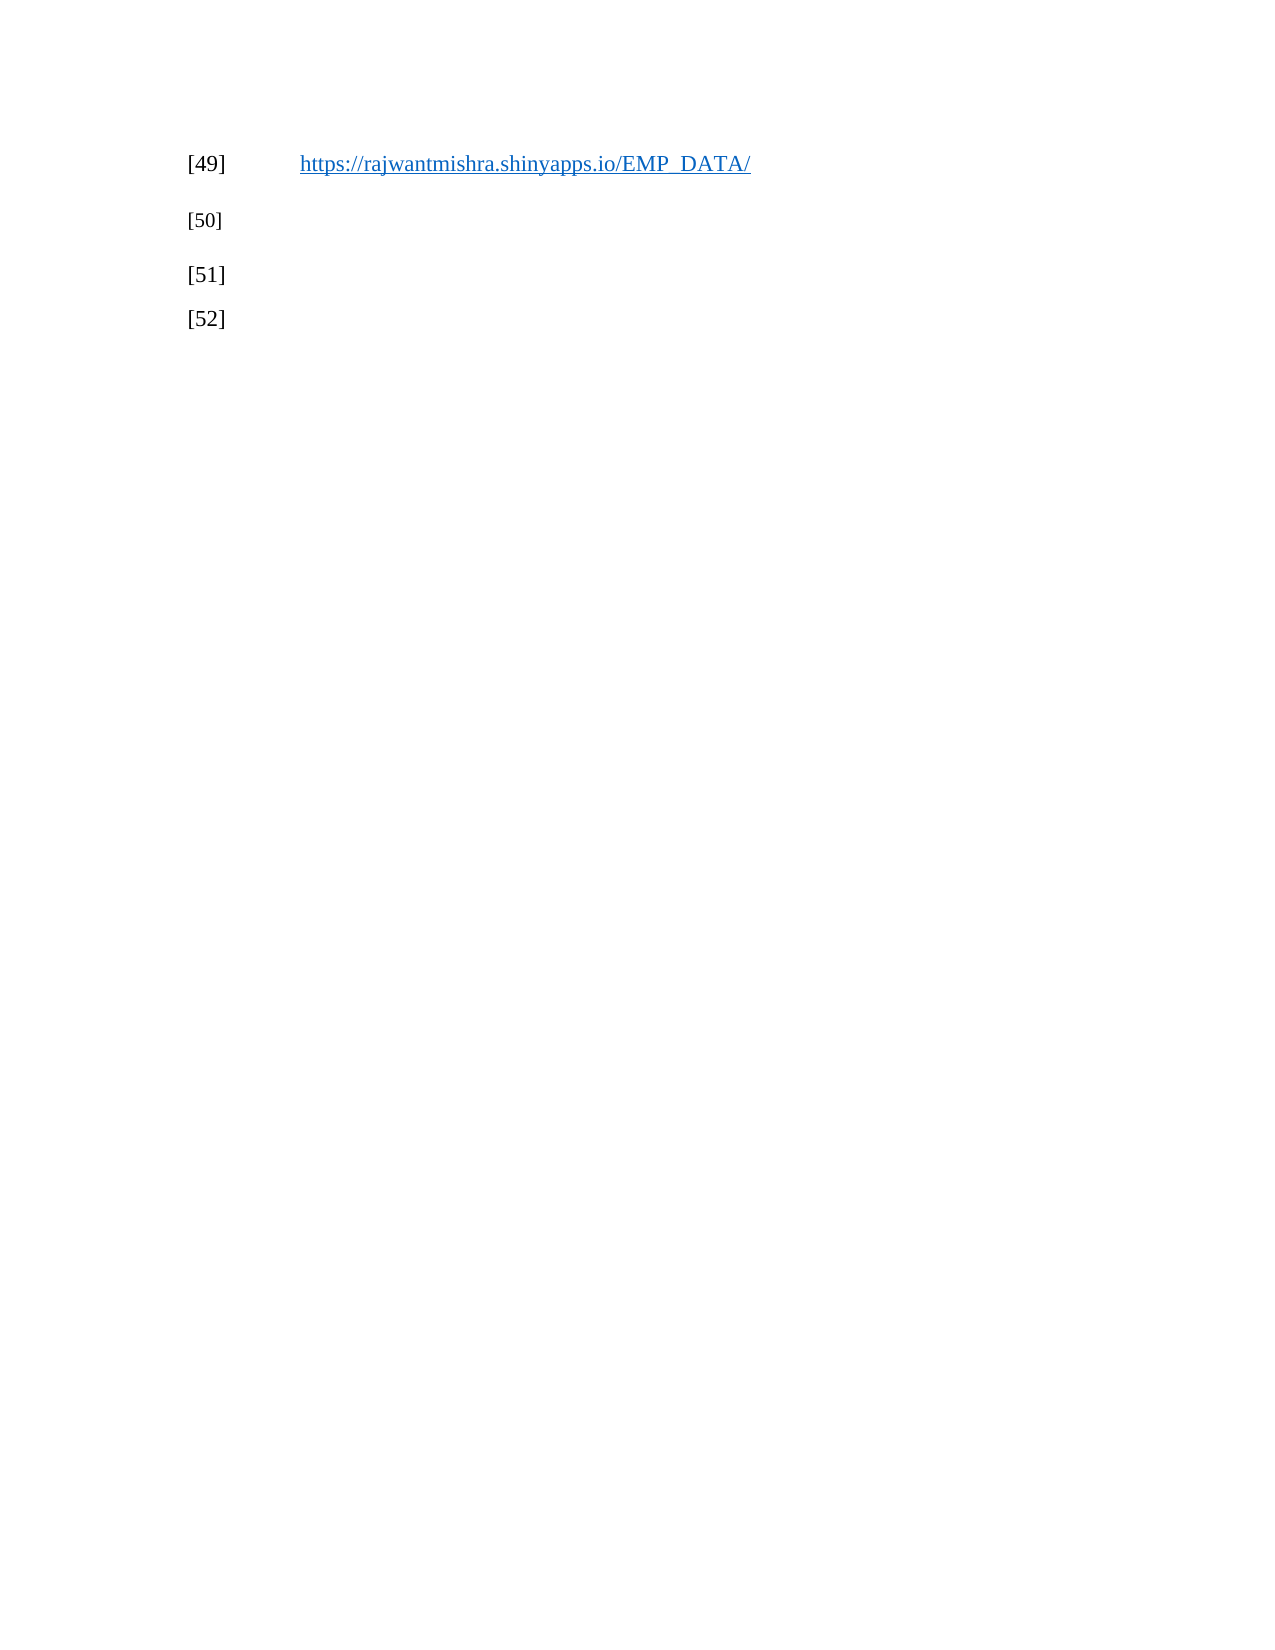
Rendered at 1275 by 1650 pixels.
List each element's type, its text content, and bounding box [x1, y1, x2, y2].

text https://rajwantmishra.shinyapps.io/EMP_DATA/ [187, 150, 1125, 176]
